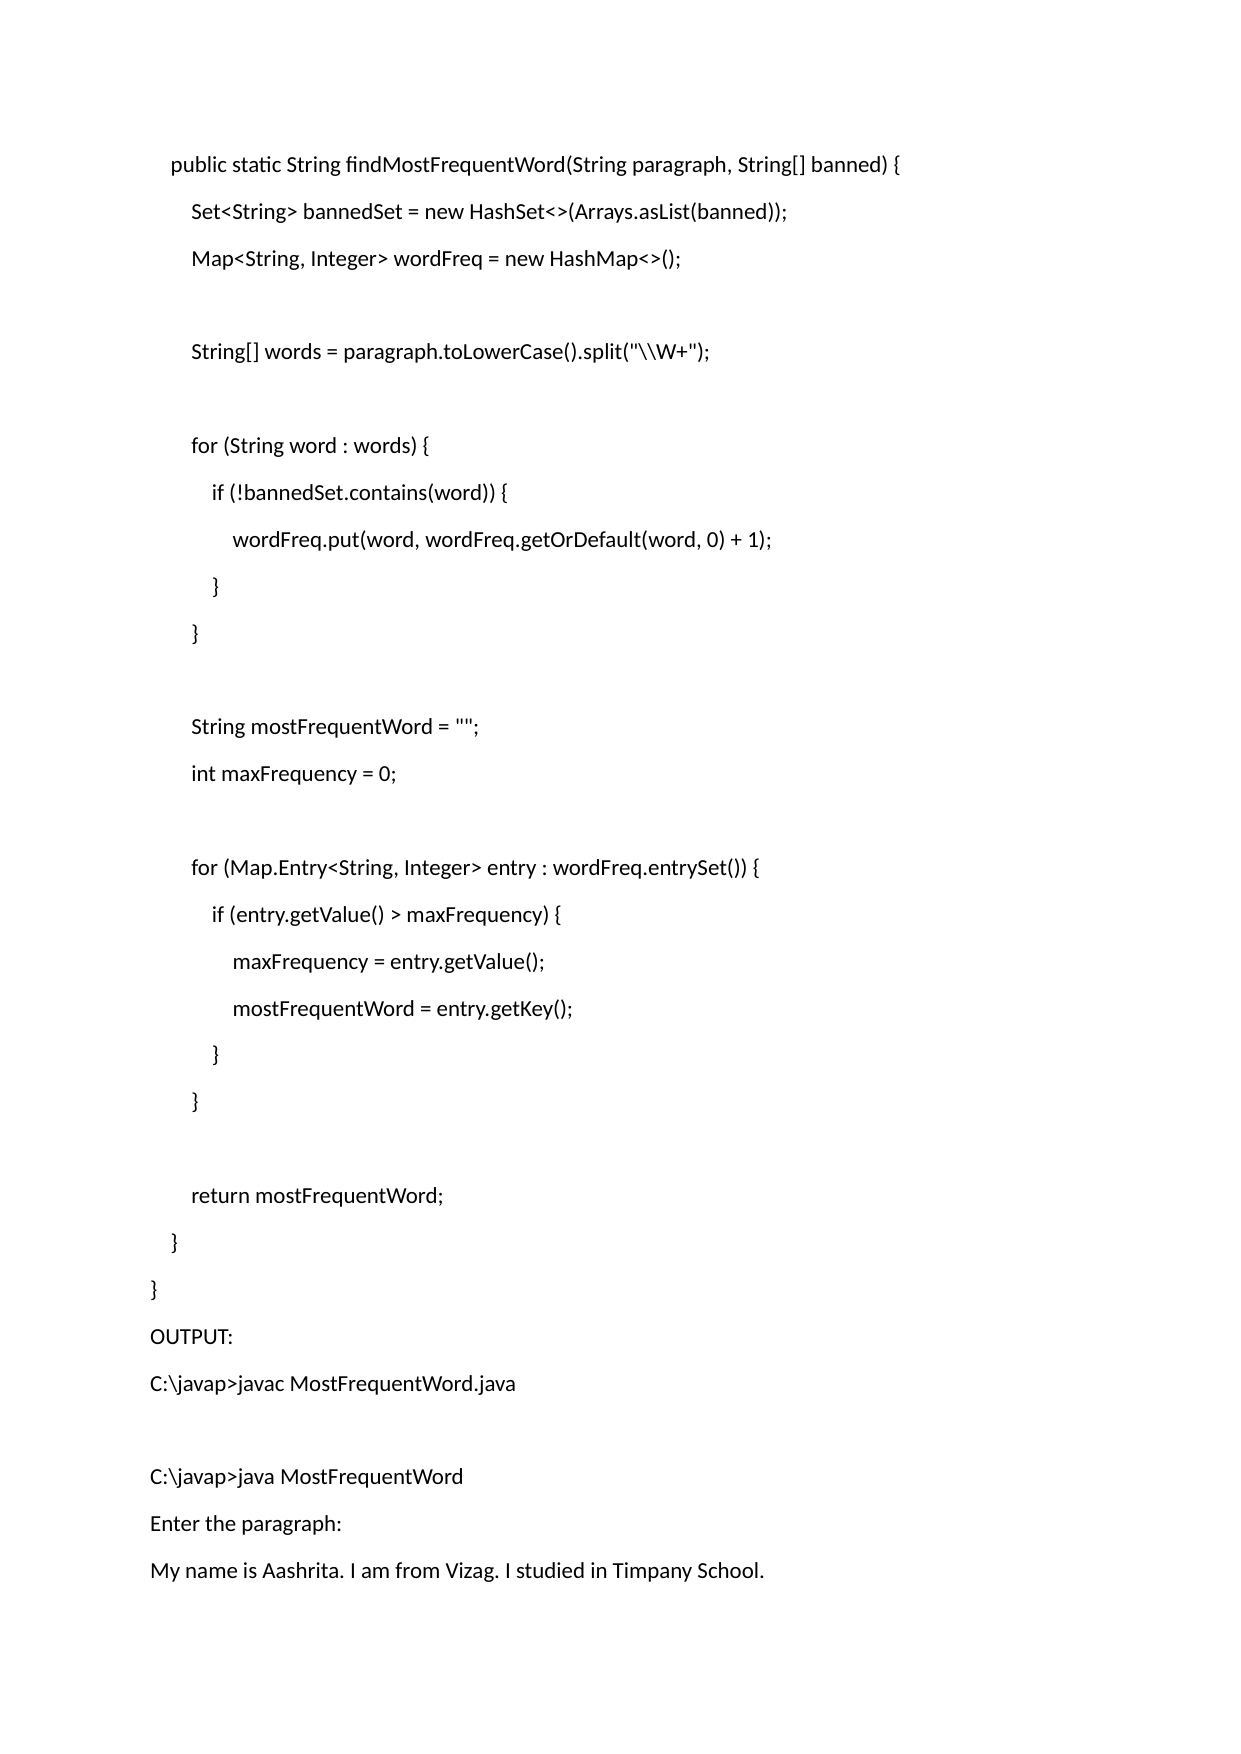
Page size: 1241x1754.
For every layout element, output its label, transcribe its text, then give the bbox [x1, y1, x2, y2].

text String mostFrequentWord = ""; [150, 712, 1090, 741]
text Enter the paragraph: [150, 1509, 1090, 1537]
text return mostFrequentWord; [150, 1181, 1090, 1209]
text if (!bannedSet.contains(word)) { [150, 478, 1090, 506]
text C:\javap>javac MostFrequentWord.java [150, 1369, 1090, 1397]
text Map<String, Integer> wordFreq = new HashMap<>(); [150, 244, 1090, 272]
text maxFrequency = entry.getValue(); [150, 947, 1090, 975]
text } [150, 1228, 1090, 1256]
text C:\javap>java MostFrequentWord [150, 1462, 1090, 1491]
text for (String word : words) { [150, 431, 1090, 459]
text Set<String> bannedSet = new HashSet<>(Arrays.asList(banned)); [150, 197, 1090, 225]
text My name is Aashrita. I am from Vizag. I studied in Timpany School. [150, 1556, 1090, 1584]
text int maxFrequency = 0; [150, 759, 1090, 787]
text mostFrequentWord = entry.getKey(); [150, 994, 1090, 1022]
text } [150, 1041, 1090, 1069]
text if (entry.getValue() > maxFrequency) { [150, 900, 1090, 928]
text for (Map.Entry<String, Integer> entry : wordFreq.entrySet()) { [150, 853, 1090, 881]
text } [150, 1087, 1090, 1116]
text } [150, 1275, 1090, 1303]
text } [150, 572, 1090, 600]
text } [150, 619, 1090, 647]
text OUTPUT: [150, 1322, 1090, 1350]
text public static String findMostFrequentWord(String paragraph, String[] banned) { [150, 150, 1090, 178]
text wordFreq.put(word, wordFreq.getOrDefault(word, 0) + 1); [150, 525, 1090, 553]
text String[] words = paragraph.toLowerCase().split("\\W+"); [150, 337, 1090, 366]
